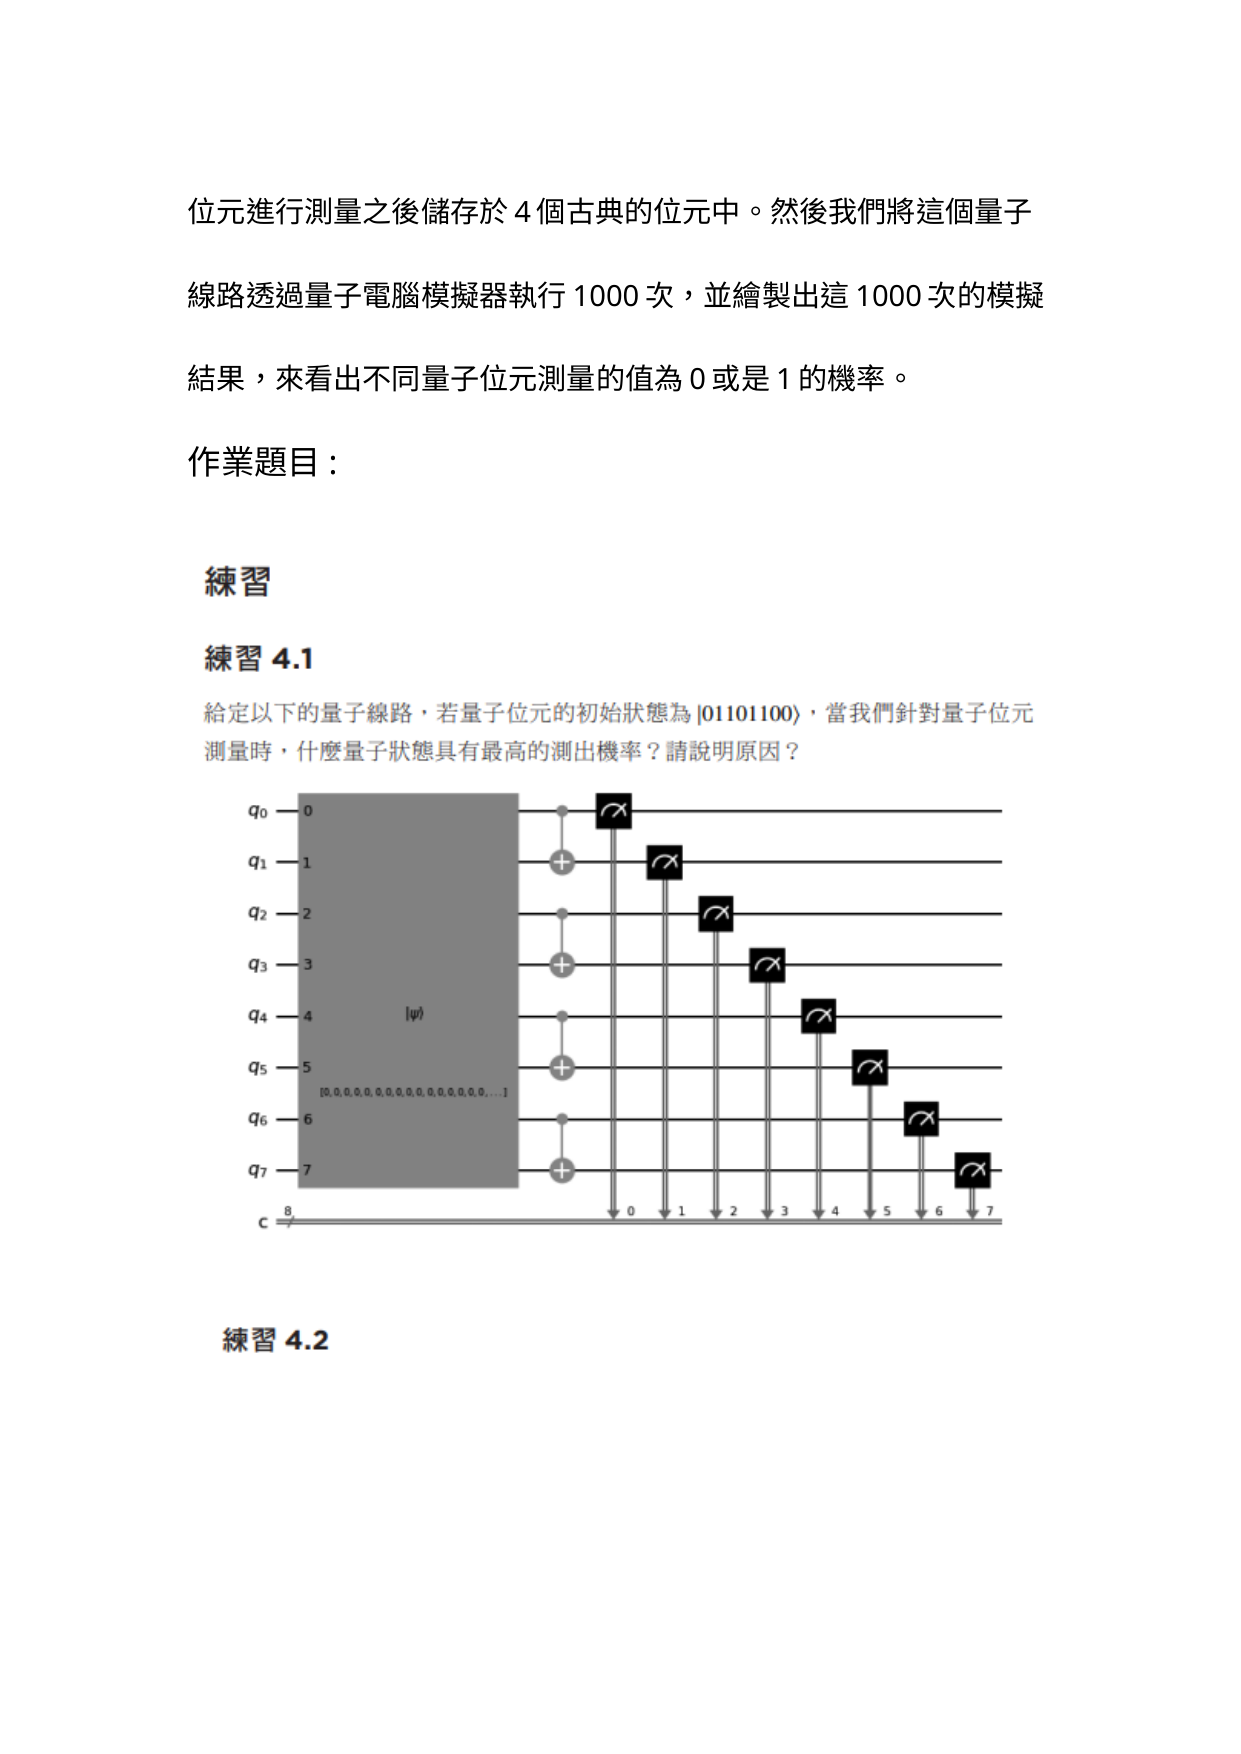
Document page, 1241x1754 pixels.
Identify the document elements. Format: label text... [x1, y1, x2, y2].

text 作業題目 : [187, 419, 1053, 502]
picture [187, 543, 1053, 1277]
picture [187, 1293, 358, 1375]
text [187, 169, 1053, 419]
